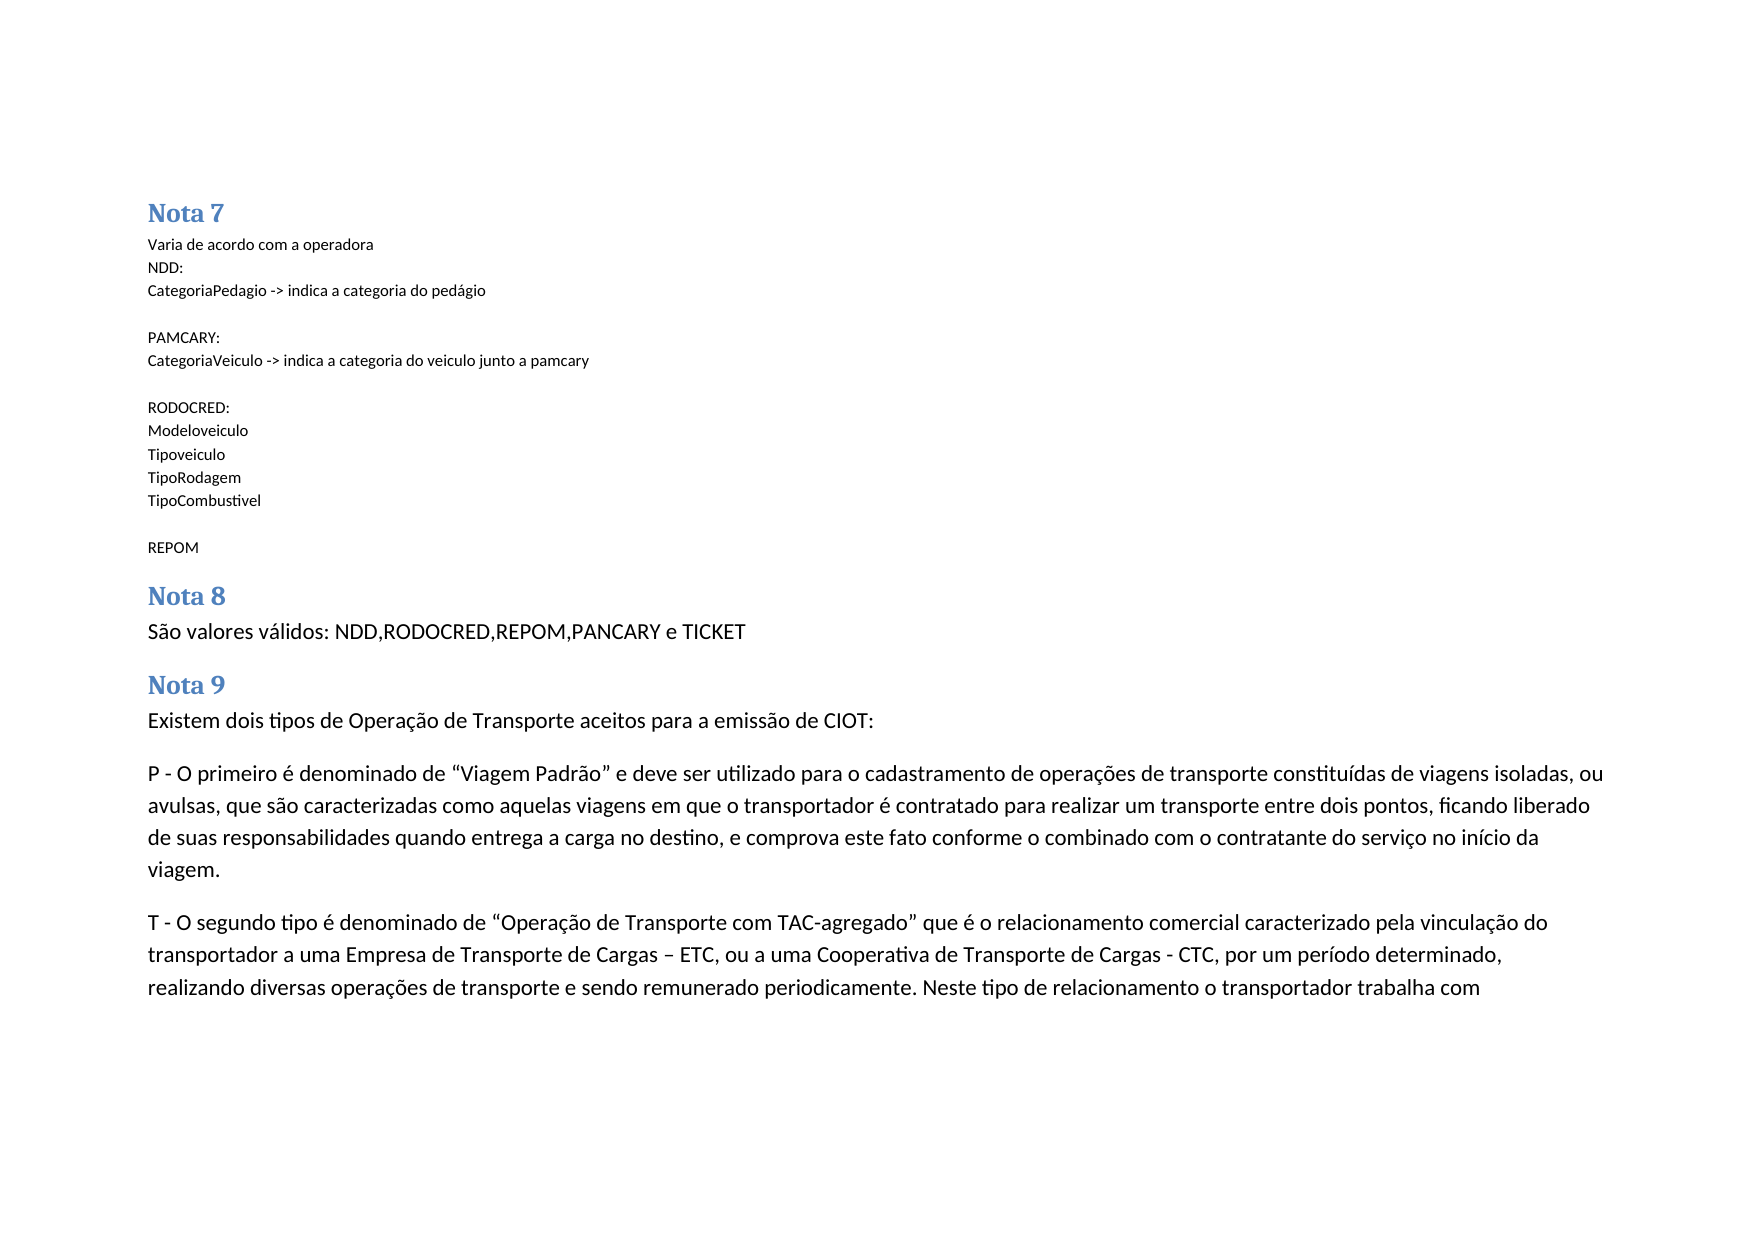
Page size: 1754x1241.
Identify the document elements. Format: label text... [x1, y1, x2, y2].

text P - O primeiro é denominado de “Viagem Padrão” e deve ser utilizado para o cadastramento de operações de transporte constituídas de viagens isoladas, ou avulsas, que são caracterizadas como aquelas viagens em que o transportador é contratado para realizar um transporte entre dois pontos, ficando liberado de suas responsabilidades quando entrega a carga no destino, e comprova este fato conforme o combinado com o contratante do serviço no início da viagem. [148, 759, 1606, 883]
subtitle Nota 7 [148, 198, 1606, 229]
text Existem dois tipos de Operação de Transporte aceitos para a emissão de CIOT: [148, 706, 1606, 734]
subtitle Nota 8 [148, 581, 1606, 612]
subtitle Nota 9 [148, 670, 1606, 701]
text Varia de acordo com a operadora NDD: CategoriaPedagio -> indica a categoria do pedágio PAMCARY: CategoriaVeiculo -> indica a categoria do veiculo junto a pamcary RODOCRED: Modeloveiculo Tipoveiculo TipoRodagem TipoCombustivel REPOM [148, 234, 1606, 557]
text São valores válidos: NDD,RODOCRED,REPOM,PANCARY e TICKET [148, 617, 1606, 645]
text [148, 908, 1606, 1001]
